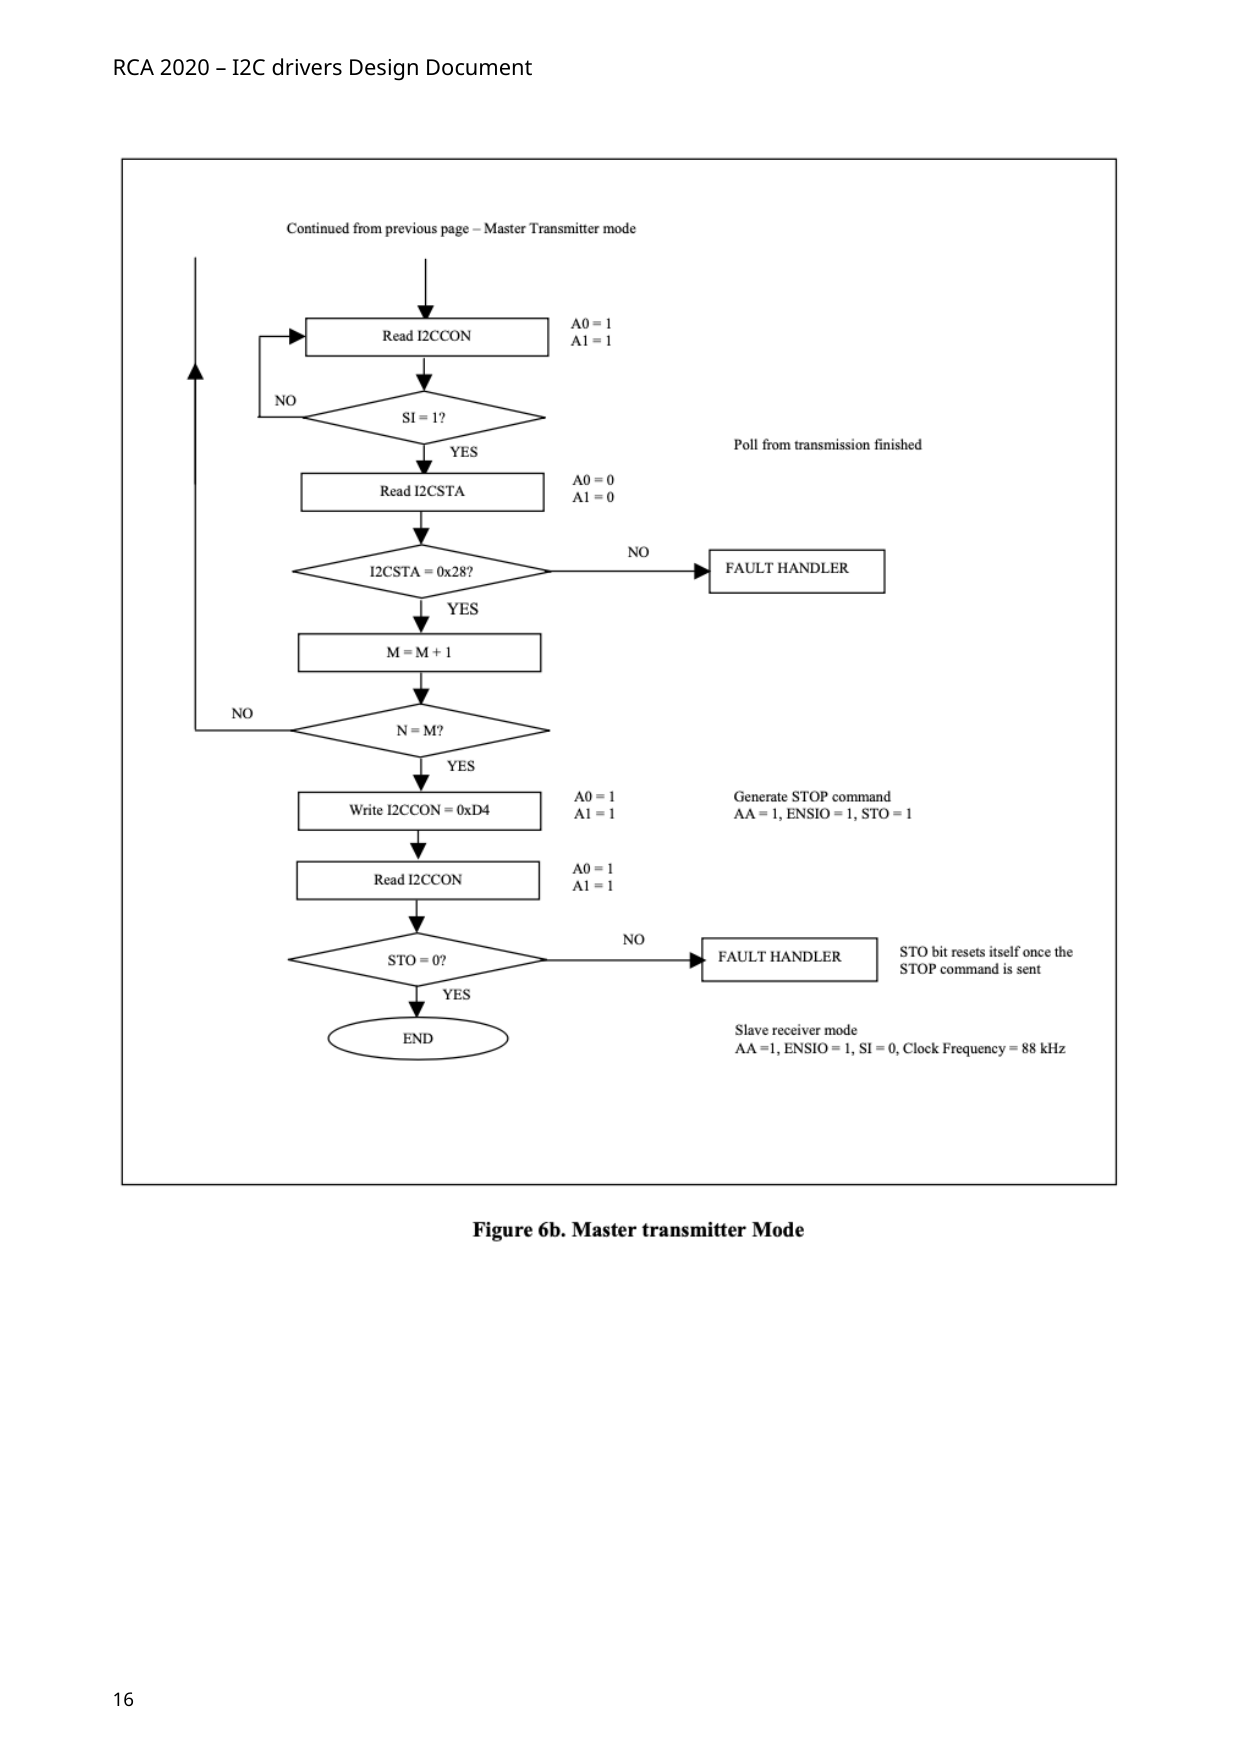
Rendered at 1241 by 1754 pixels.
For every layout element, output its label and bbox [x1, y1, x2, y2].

picture [112, 150, 1128, 1255]
